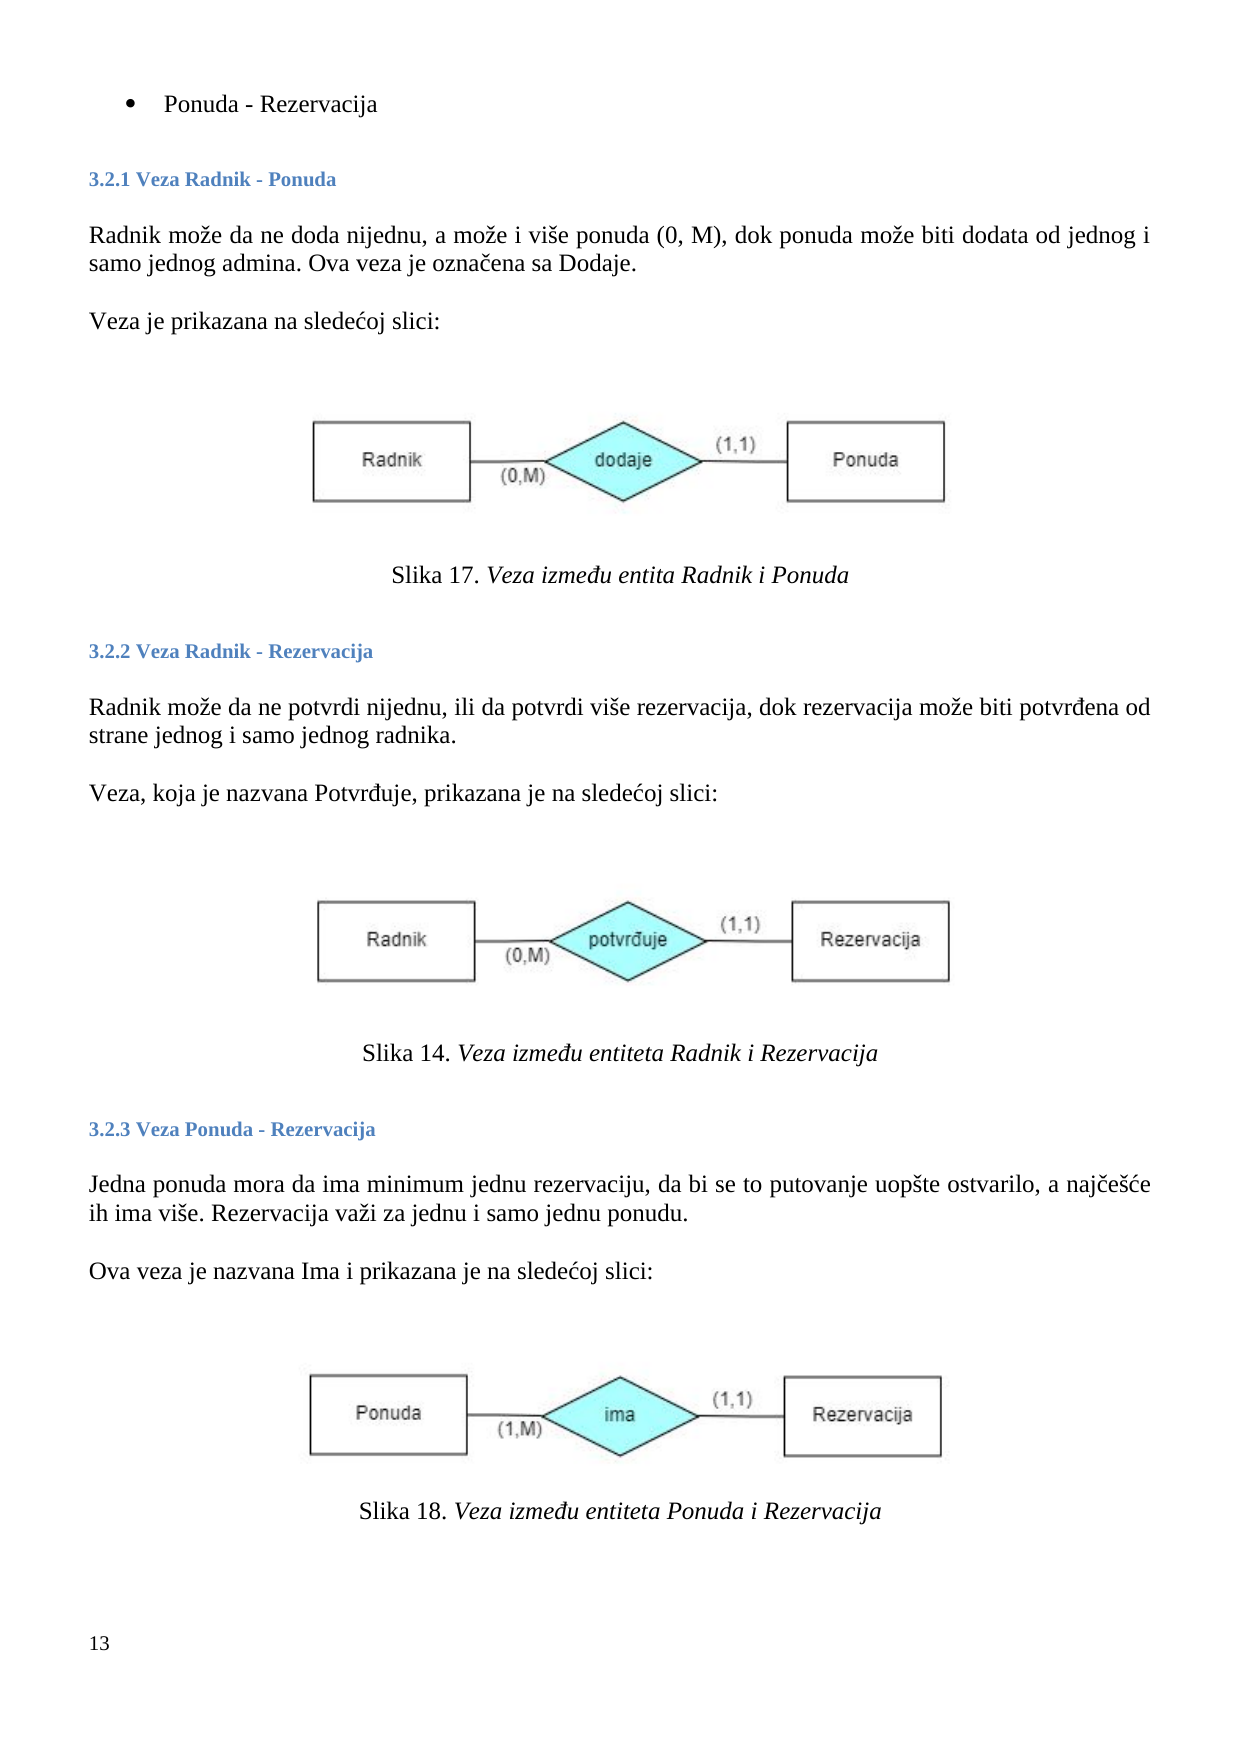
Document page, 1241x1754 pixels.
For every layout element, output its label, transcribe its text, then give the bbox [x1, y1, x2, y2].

picture [238, 363, 1003, 561]
subtitle 3.2.1 Veza Radnik - Ponuda [89, 167, 1152, 191]
picture [274, 1313, 967, 1497]
text Ova veza je nazvana Ima i prikazana je na sledećoj slici: [89, 1256, 1152, 1284]
subtitle 3.2.3 Veza Ponuda - Rezervacija [89, 1117, 1152, 1141]
subtitle 3.2.2 Veza Radnik - Rezervacija [89, 639, 1152, 663]
text Jedna ponuda mora da ima minimum jednu rezervaciju, da bi se to putovanje uopšte ostvarilo, a najčešće ih ima više. Rezervacija važi za jednu i samo jednu ponudu. [89, 1169, 1152, 1227]
list Ponuda - Rezervacija [126, 89, 1152, 117]
picture [241, 835, 999, 1039]
text Radnik može da ne doda nijednu, a može i više ponuda (0, M), dok ponuda može biti dodata od jednog i samo jednog admina. Ova veza je označena sa Dodaje. [89, 220, 1152, 277]
text Radnik može da ne potvrdi nijednu, ili da potvrdi više rezervacija, dok rezervacija može biti potvrđena od strane jednog i samo jednog radnika. [89, 692, 1152, 749]
text Slika 17. Veza između entita Radnik i Ponuda [89, 560, 1152, 589]
text Slika 18. Veza između entiteta Ponuda i Rezervacija [89, 1496, 1152, 1525]
text Veza, koja je nazvana Potvrđuje, prikazana je na sledećoj slici: [89, 778, 1152, 807]
text Slika 14. Veza između entiteta Radnik i Rezervacija [89, 1038, 1152, 1067]
text Veza je prikazana na sledećoj slici: [89, 306, 1152, 335]
